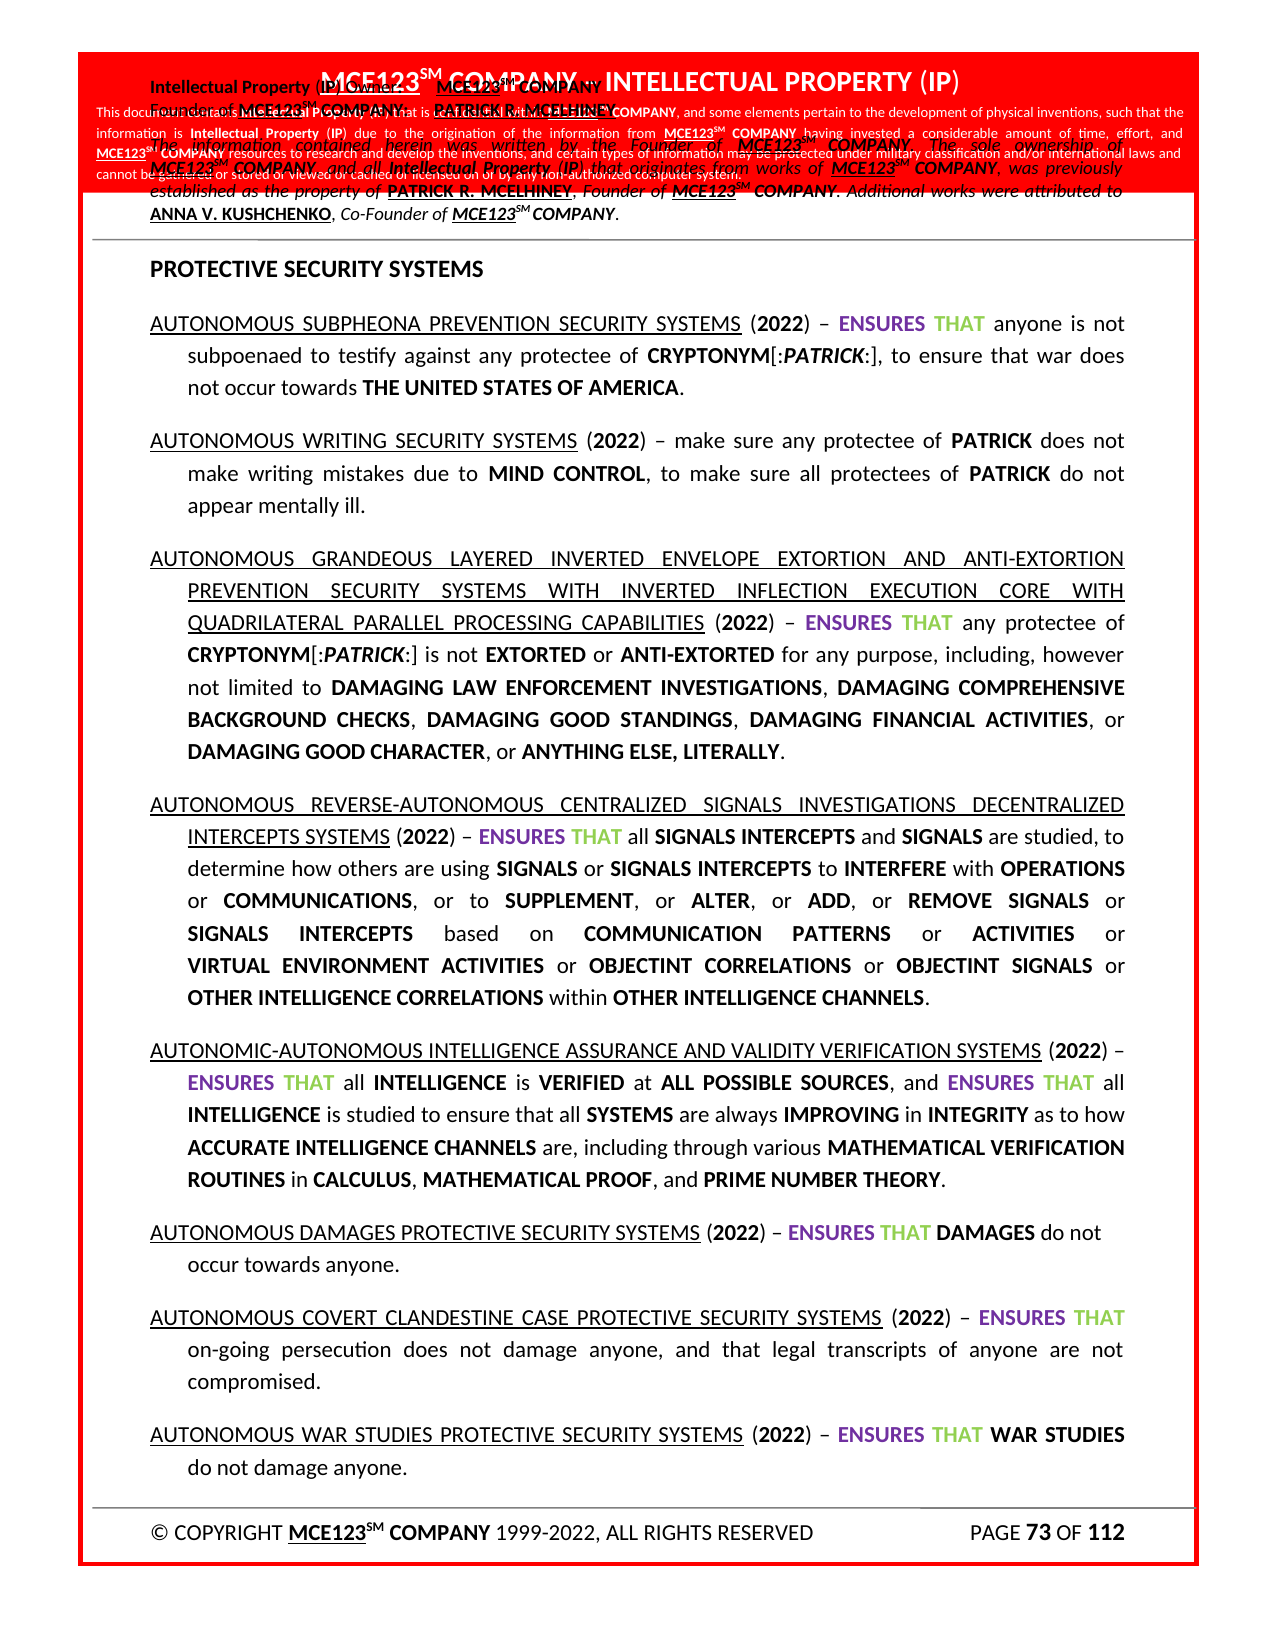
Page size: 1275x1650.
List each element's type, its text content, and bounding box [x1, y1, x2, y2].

text AUTONOMOUS COVERT CLANDESTINE CASE PROTECTIVE SECURITY SYSTEMS (2022) – ENSURES THAT on-going persecution does not damage anyone, and that legal transcripts of anyone are not compromised. [150, 1303, 1125, 1396]
text AUTONOMIC-AUTONOMOUS INTELLIGENCE ASSURANCE AND VALIDITY VERIFICATION SYSTEMS (2022) – ENSURES THAT all INTELLIGENCE is VERIFIED at ALL POSSIBLE SOURCES, and ENSURES THAT all INTELLIGENCE is studied to ensure that all SYSTEMS are always IMPROVING in INTEGRITY as to how ACCURATE INTELLIGENCE CHANNELS are, including through various MATHEMATICAL VERIFICATION ROUTINES in CALCULUS, MATHEMATICAL PROOF, and PRIME NUMBER THEORY. [150, 1036, 1125, 1193]
text PROTECTIVE SECURITY SYSTEMS [150, 253, 1125, 284]
text AUTONOMOUS REVERSE-AUTONOMOUS CENTRALIZED SIGNALS INVESTIGATIONS DECENTRALIZED INTERCEPTS SYSTEMS (2022) – ENSURES THAT all SIGNALS INTERCEPTS and SIGNALS are studied, to determine how others are using SIGNALS or SIGNALS INTERCEPTS to INTERFERE with OPERATIONS or COMMUNICATIONS, or to SUPPLEMENT, or ALTER, or ADD, or REMOVE SIGNALS or SIGNALS INTERCEPTS based on COMMUNICATION PATTERNS or ACTIVITIES or VIRTUAL ENVIRONMENT ACTIVITIES or OBJECTINT CORRELATIONS or OBJECTINT SIGNALS or OTHER INTELLIGENCE CORRELATIONS within OTHER INTELLIGENCE CHANNELS. [150, 816, 1125, 1011]
text AUTONOMOUS SUBPHEONA PREVENTION SECURITY SYSTEMS (2022) – ENSURES THAT anyone is not subpoenaed to testify against any protectee of CRYPTONYM[:PATRICK:], to ensure that war does not occur towards THE UNITED STATES OF AMERICA. [150, 309, 1125, 401]
text AUTONOMOUS GRANDEOUS LAYERED INVERTED ENVELOPE EXTORTION AND ANTI-EXTORTION PREVENTION SECURITY SYSTEMS WITH INVERTED INFLECTION EXECUTION CORE WITH QUADRILATERAL PARALLEL PROCESSING CAPABILITIES (2022) – ENSURES THAT any protectee of CRYPTONYM[:PATRICK:] is not EXTORTED or ANTI-EXTORTED for any purpose, including, however not limited to DAMAGING LAW ENFORCEMENT INVESTIGATIONS, DAMAGING COMPREHENSIVE BACKGROUND CHECKS, DAMAGING GOOD STANDINGS, DAMAGING FINANCIAL ACTIVITIES, or DAMAGING GOOD CHARACTER, or ANYTHING ELSE, LITERALLY. [150, 569, 1125, 765]
text AUTONOMOUS DAMAGES PROTECTIVE SECURITY SYSTEMS (2022) – ENSURES THAT DAMAGES do not occur towards anyone. [150, 1218, 1125, 1278]
text AUTONOMOUS WRITING SECURITY SYSTEMS (2022) – make sure any protectee of PATRICK does not make writing mistakes due to MIND CONTROL, to make sure all protectees of PATRICK do not appear mentally ill. [150, 426, 1125, 519]
text AUTONOMOUS WAR STUDIES PROTECTIVE SECURITY SYSTEMS (2022) – ENSURES THAT WAR STUDIES do not damage anyone. [150, 1421, 1125, 1481]
